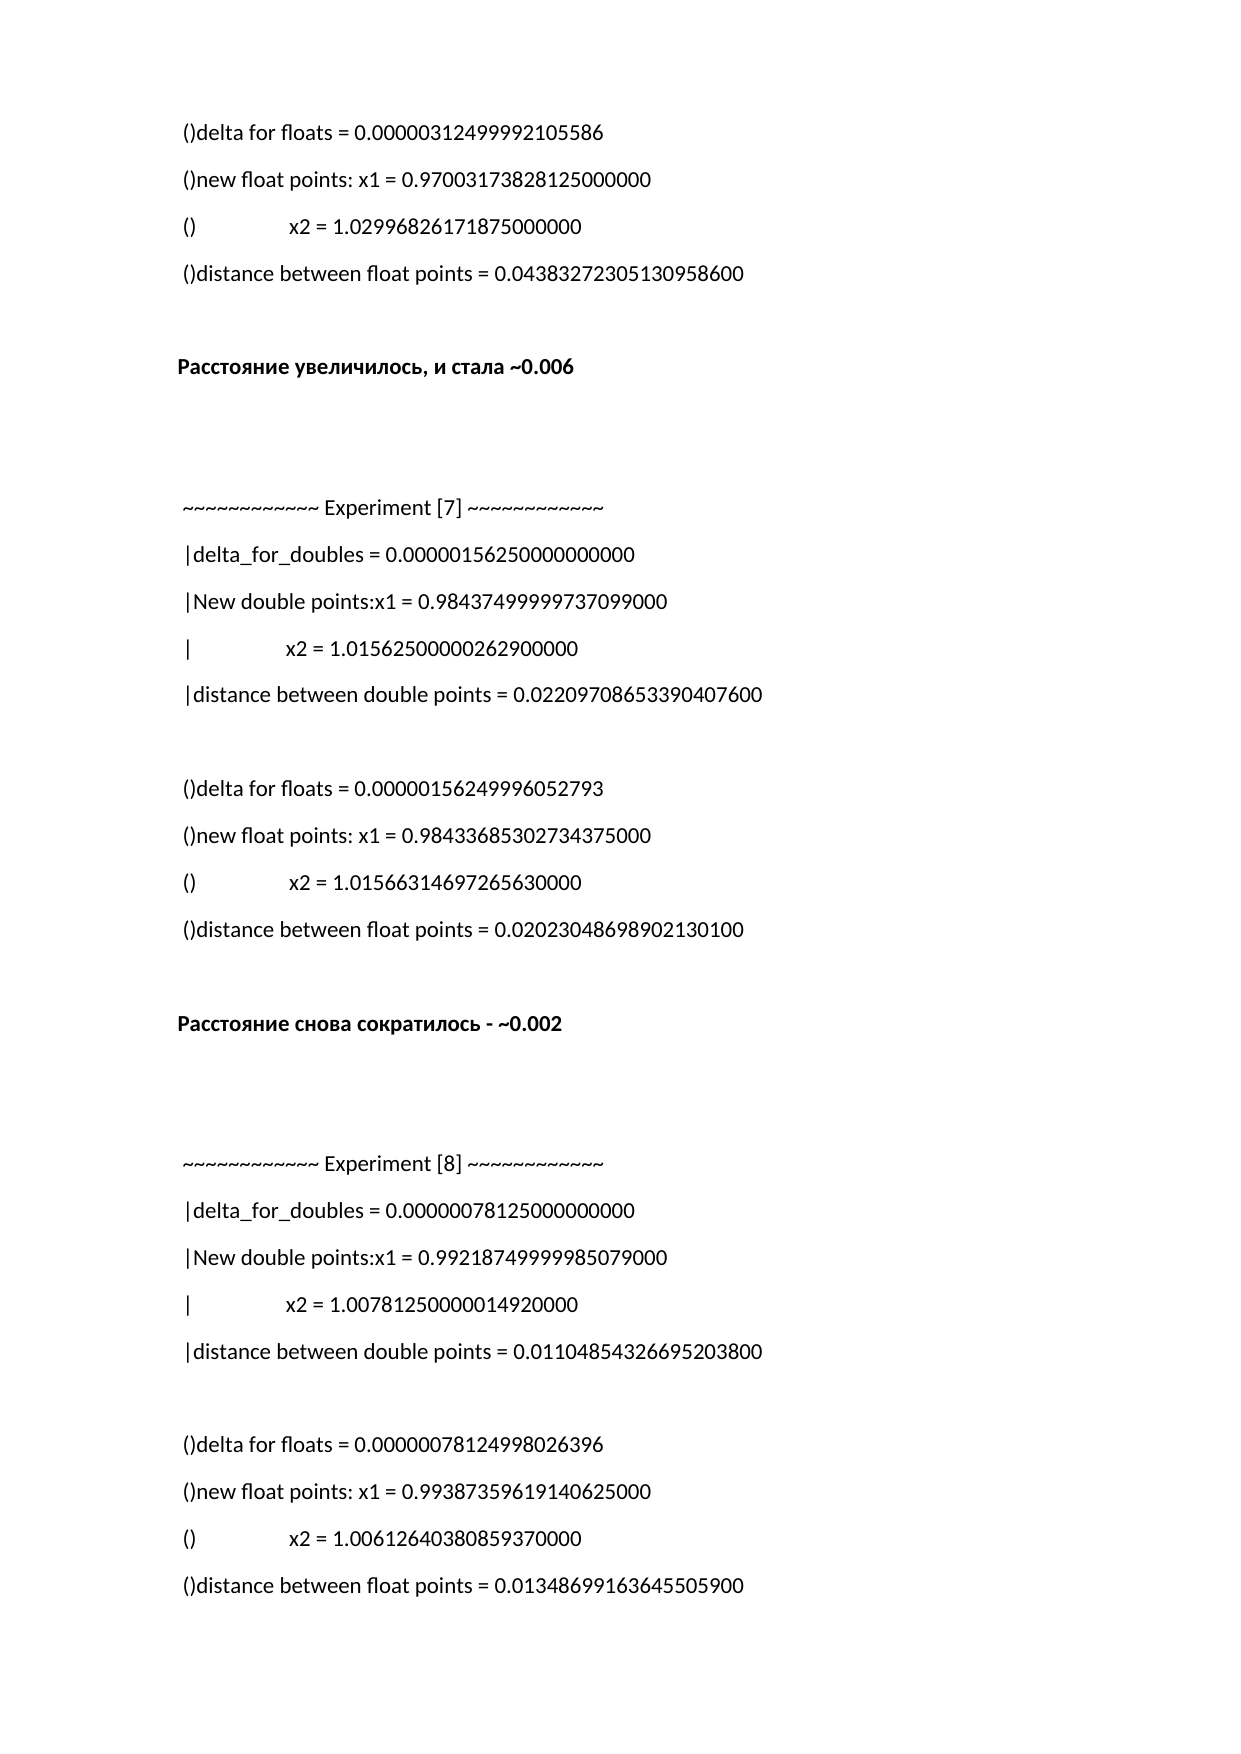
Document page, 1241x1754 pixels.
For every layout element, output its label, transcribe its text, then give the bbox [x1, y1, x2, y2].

text ()delta for floats = 0.00000156249996052793 [177, 774, 1152, 802]
text | x2 = 1.01562500000262900000 [177, 634, 1152, 662]
text Расстояние увеличилось, и стала ~0.006 [177, 352, 1152, 381]
text ()new float points: x1 = 0.99387359619140625000 [177, 1477, 1152, 1506]
text |delta_for_doubles = 0.00000078125000000000 [177, 1196, 1152, 1224]
text | x2 = 1.00781250000014920000 [177, 1290, 1152, 1318]
text ()delta for floats = 0.00000078124998026396 [177, 1431, 1152, 1459]
text ()new float points: x1 = 0.97003173828125000000 [177, 165, 1152, 193]
text ~~~~~~~~~~~~ Experiment [8] ~~~~~~~~~~~~ [177, 1149, 1152, 1177]
text ()new float points: x1 = 0.98433685302734375000 [177, 821, 1152, 849]
text |delta_for_doubles = 0.00000156250000000000 [177, 540, 1152, 568]
text |distance between double points = 0.02209708653390407600 [177, 681, 1152, 709]
text () x2 = 1.01566314697265630000 [177, 868, 1152, 896]
text () x2 = 1.02996826171875000000 [177, 212, 1152, 240]
text |distance between double points = 0.01104854326695203800 [177, 1337, 1152, 1365]
text () x2 = 1.00612640380859370000 [177, 1524, 1152, 1552]
text |New double points:x1 = 0.98437499999737099000 [177, 587, 1152, 615]
text Расстояние снова сократилось - ~0.002 [177, 1009, 1152, 1037]
text |New double points:x1 = 0.99218749999985079000 [177, 1243, 1152, 1271]
text ()distance between float points = 0.01348699163645505900 [177, 1571, 1152, 1599]
text ()distance between float points = 0.02023048698902130100 [177, 915, 1152, 943]
text ()delta for floats = 0.00000312499992105586 [177, 118, 1152, 146]
text ()distance between float points = 0.04383272305130958600 [177, 259, 1152, 287]
text ~~~~~~~~~~~~ Experiment [7] ~~~~~~~~~~~~ [177, 493, 1152, 521]
